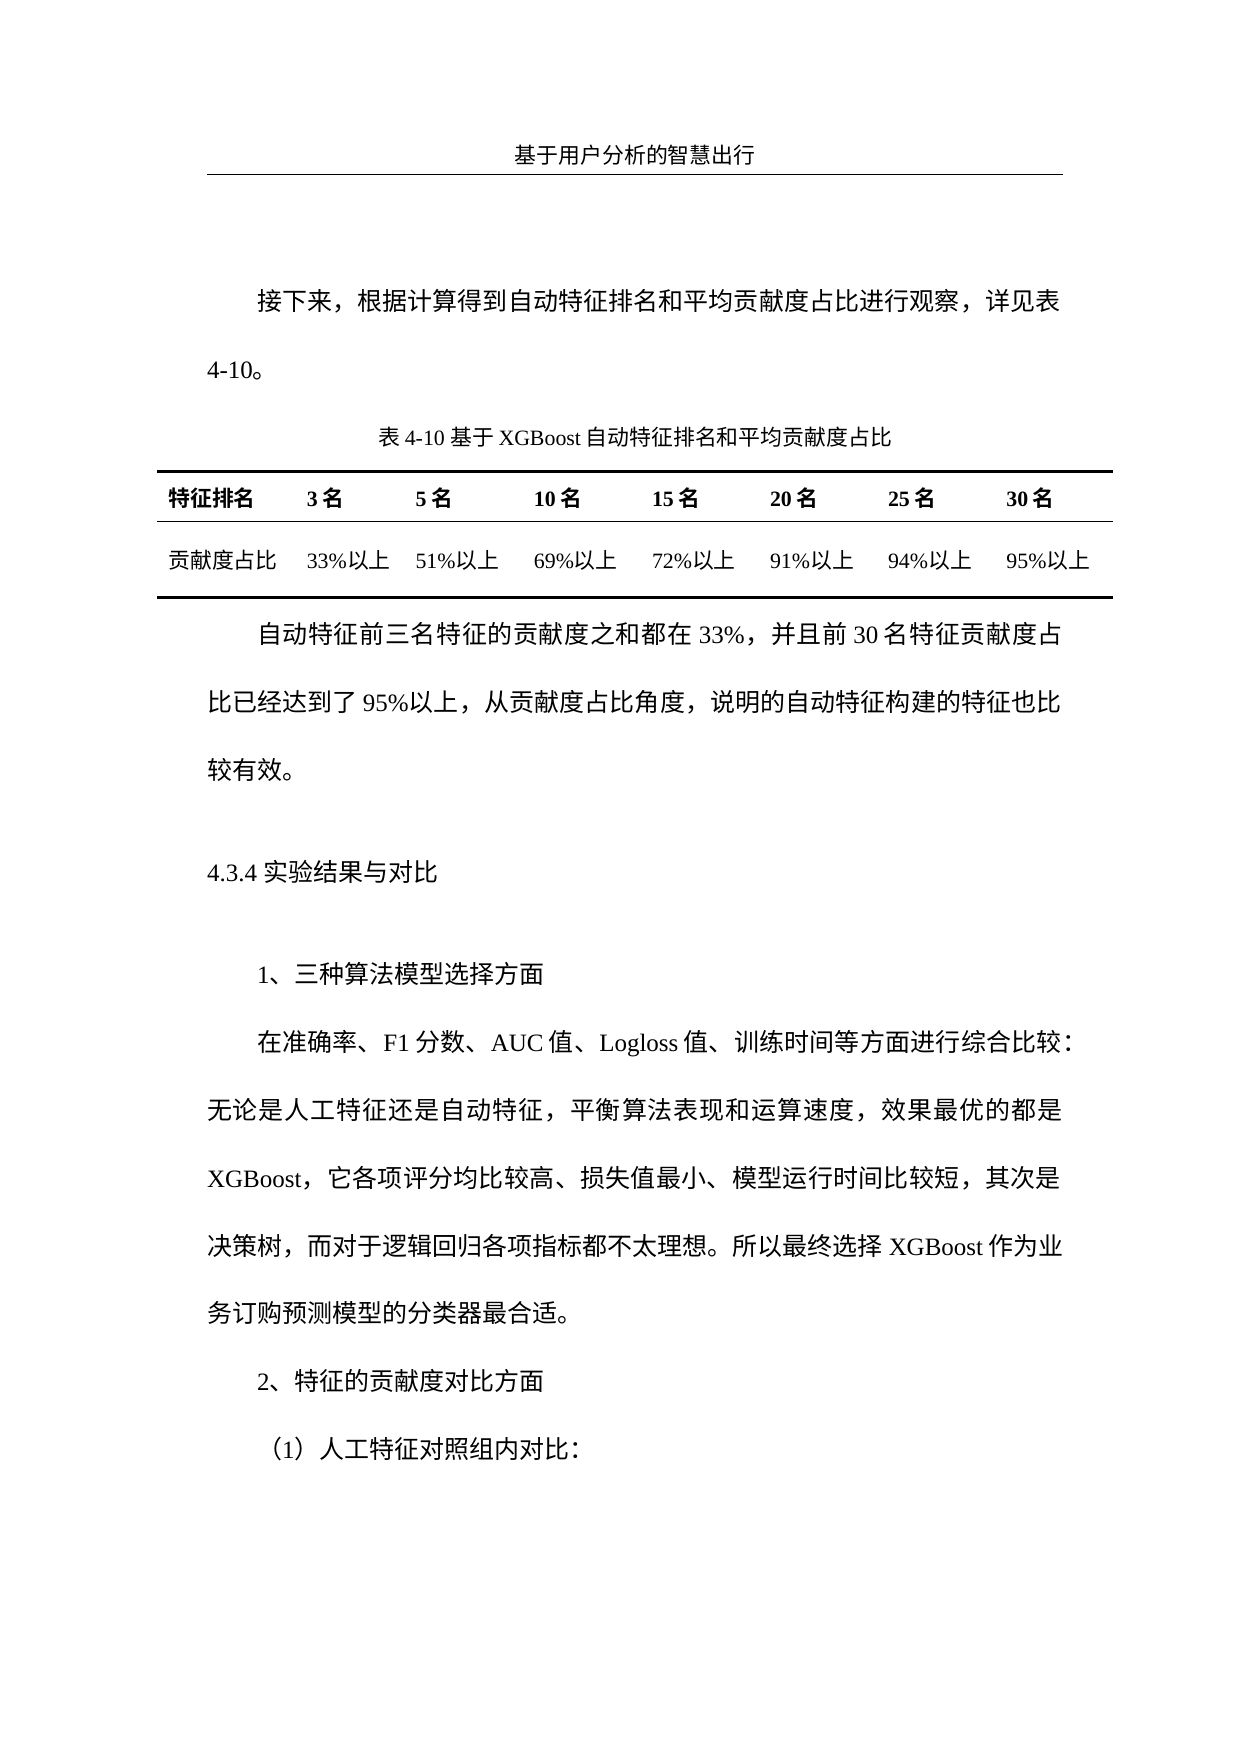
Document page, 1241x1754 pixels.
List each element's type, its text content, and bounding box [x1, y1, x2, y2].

table_header 20名 [759, 473, 877, 521]
table_cell 94%以上 [877, 522, 995, 596]
text （1）人工特征对照组内对比： [207, 1414, 1063, 1482]
table_header 3名 [295, 473, 404, 521]
table_cell 贡献度占比 [157, 522, 295, 596]
text 2、特征的贡献度对比方面 [207, 1346, 1063, 1414]
table_header 25名 [877, 473, 995, 521]
text 自动特征前三名特征的贡献度之和都在33%，并且前30名特征贡献度占比已经达到了95%以上，从贡献度占比角度，说明的自动特征构建的特征也比较有效。 [207, 599, 1063, 803]
text 1、三种算法模型选择方面 [207, 938, 1063, 1006]
table_header 特征排名 [157, 473, 295, 521]
table_cell 51%以上 [404, 522, 522, 596]
table_header 5名 [404, 473, 522, 521]
table_cell 95%以上 [995, 522, 1113, 596]
text 接下来，根据计算得到自动特征排名和平均贡献度占比进行观察，详见表4-10。 [207, 266, 1063, 402]
subtitle 实验结果与对比 [207, 837, 1063, 904]
table_header 15名 [641, 473, 758, 521]
table_cell 33%以上 [295, 522, 404, 596]
table_cell 72%以上 [641, 522, 758, 596]
table_cell 91%以上 [759, 522, 877, 596]
table_cell 69%以上 [523, 522, 641, 596]
table_header 30名 [995, 473, 1113, 521]
text 在准确率、F1分数、AUC值、Logloss值、训练时间等方面进行综合比较：无论是人工特征还是自动特征，平衡算法表现和运算速度，效果最优的都是XGBoost，它各项评分均比较高、损失值最小、模型运行时间比较短，其次是决策树，而对于逻辑回归各项指标都不太理想。所以最终选择XGBoost作为业务订购预测模型的分类器最合适。 [207, 1006, 1063, 1346]
table_header 10名 [523, 473, 641, 521]
text 表4-10 基于XGBoost自动特征排名和平均贡献度占比 [207, 419, 1063, 453]
